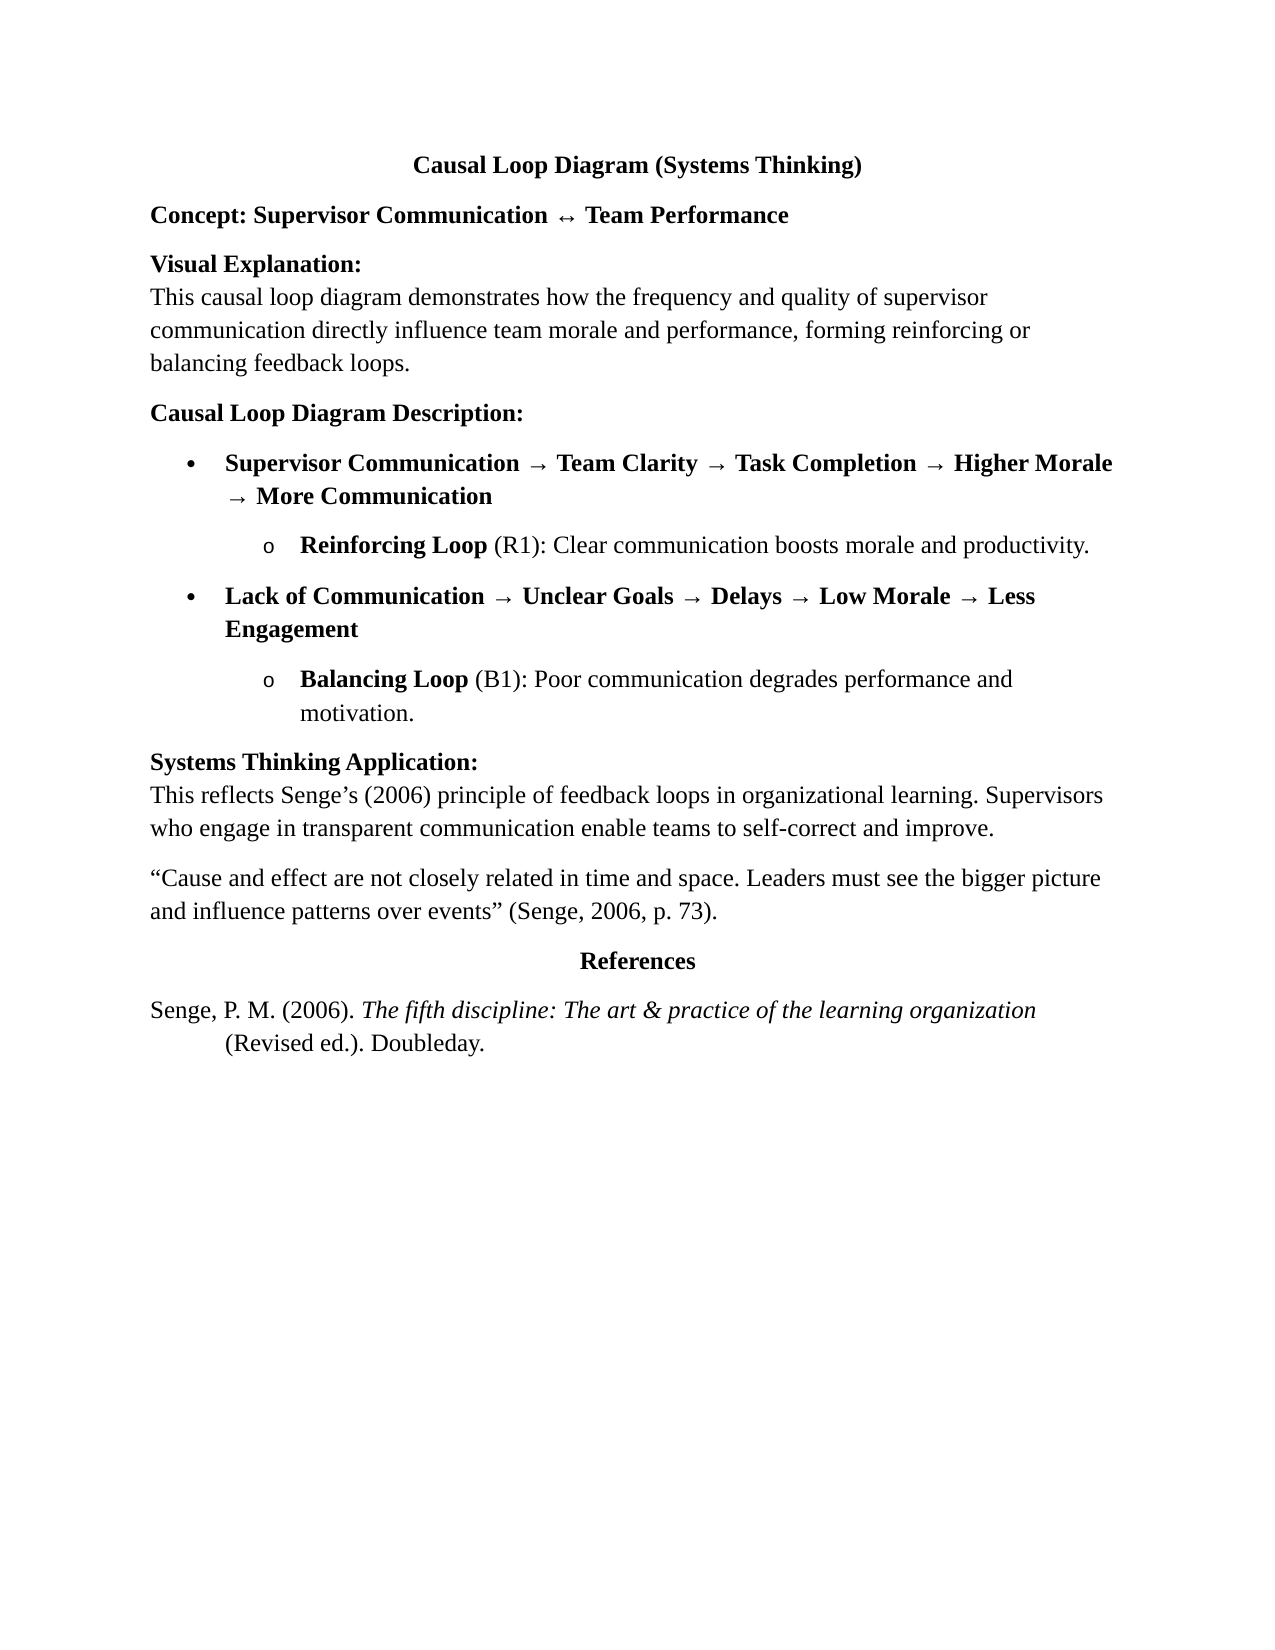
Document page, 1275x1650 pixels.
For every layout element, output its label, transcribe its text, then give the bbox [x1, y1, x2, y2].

text Visual Explanation: This causal loop diagram demonstrates how the frequency and quality of supervisor communication directly influence team morale and performance, forming reinforcing or balancing feedback loops. [150, 249, 1125, 377]
text Senge, P. M. (2006). The fifth discipline: The art & practice of the learning organization (Revised ed.). Doubleday. [150, 996, 1125, 1057]
text Systems Thinking Application: This reflects Senge’s (2006) principle of feedback loops in organizational learning. Supervisors who engage in transparent communication enable teams to self-correct and improve. [150, 747, 1125, 842]
text Causal Loop Diagram (Systems Thinking) [150, 150, 1125, 179]
list Lack of Communication → Unclear Goals → Delays → Low Morale → Less Engagement [187, 581, 1125, 643]
text Concept: Supervisor Communication ↔ Team Performance [150, 200, 1125, 228]
list Reinforcing Loop (R1): Clear communication boosts morale and productivity. [262, 531, 1125, 560]
text References [150, 946, 1125, 974]
text Causal Loop Diagram Description: [150, 398, 1125, 427]
list Balancing Loop (B1): Poor communication degrades performance and motivation. [262, 664, 1125, 726]
text “Cause and effect are not closely related in time and space. Leaders must see the bigger picture and influence patterns over events” (Senge, 2006, p. 73). [150, 863, 1125, 925]
list Supervisor Communication → Team Clarity → Task Completion → Higher Morale → More Communication [187, 448, 1125, 509]
